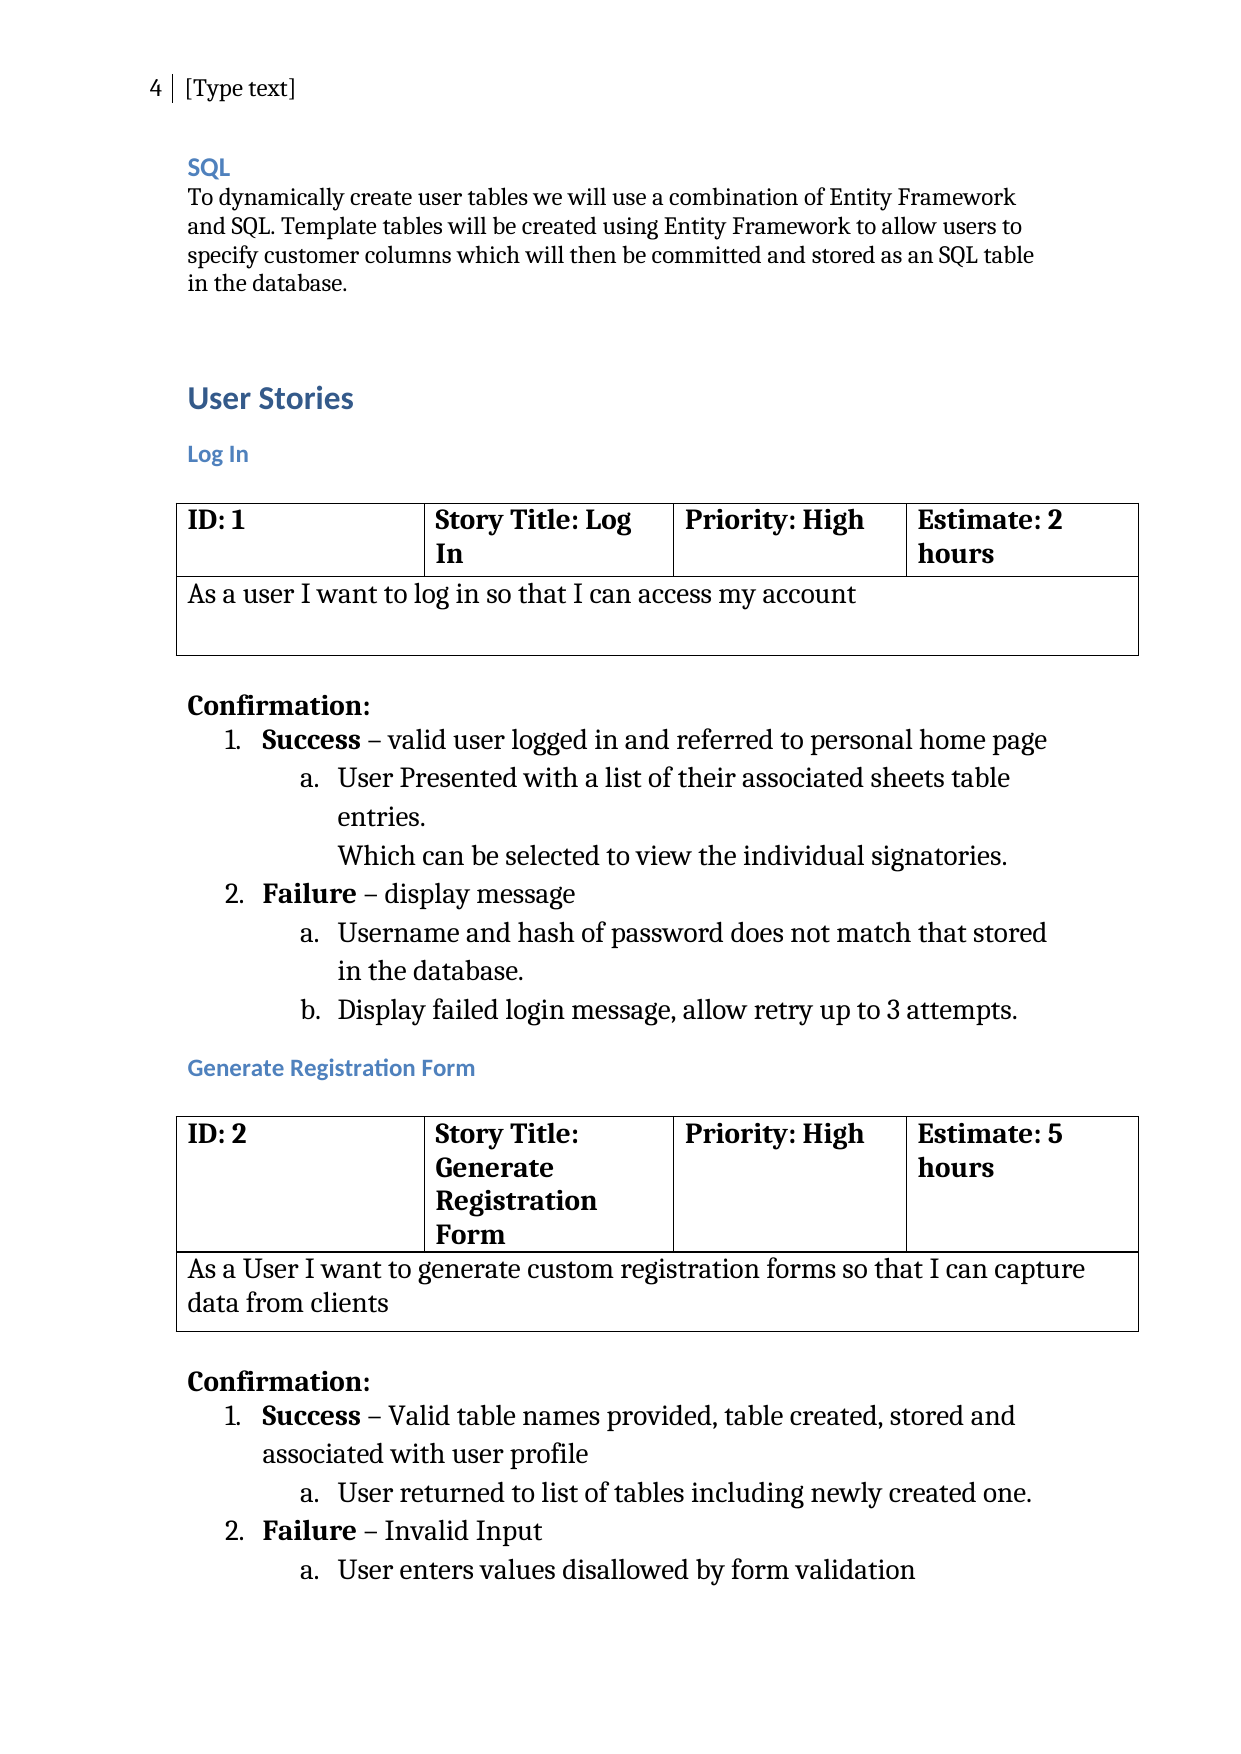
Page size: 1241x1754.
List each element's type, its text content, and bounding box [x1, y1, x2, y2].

list Failure – Invalid Input [225, 1514, 1053, 1548]
subtitle Generate Registration Form [187, 1052, 1053, 1083]
list Username and hash of password does not match that stored in the database. [300, 916, 1053, 988]
text Confirmation: [187, 689, 1053, 723]
list User returned to list of tables including newly created one. [300, 1476, 1053, 1509]
list Which can be selected to view the individual signatories. [337, 839, 1053, 872]
table_header Story Title: Generate Registration Form [425, 1117, 673, 1251]
text Confirmation: [187, 1365, 1053, 1399]
list Success – Valid table names provided, table created, stored and associated with user profile [225, 1399, 1053, 1471]
subtitle User Stories [187, 377, 1053, 417]
list User Presented with a list of their associated sheets table entries. [300, 762, 1053, 834]
table_cell As a User I want to generate custom registration forms so that I can capture data from clients [177, 1253, 1138, 1331]
table_cell As a user I want to log in so that I can access my account [177, 577, 1138, 655]
list Display failed login message, allow retry up to 3 attempts. [300, 993, 1053, 1026]
table_header Story Title: Log In [425, 504, 673, 576]
table_header Priority: High [674, 1117, 906, 1251]
table_header Priority: High [674, 504, 906, 576]
table_header Estimate: 5 hours [907, 1117, 1138, 1251]
subtitle SQL [187, 150, 1053, 183]
text To dynamically create user tables we will use a combination of Entity Framework and SQL. Template tables will be created using Entity Framework to allow users to specify customer columns which will then be committed and stored as an SQL table in the database. [187, 183, 1053, 298]
list Failure – display message [225, 877, 1053, 911]
list Success – valid user logged in and referred to personal home page [225, 723, 1053, 757]
list User enters values disallowed by form validation [300, 1553, 1053, 1586]
table_header Estimate: 2 hours [907, 504, 1138, 576]
table_header ID: 2 [177, 1117, 424, 1251]
subtitle Log In [187, 438, 1053, 469]
table_header ID: 1 [177, 504, 424, 576]
